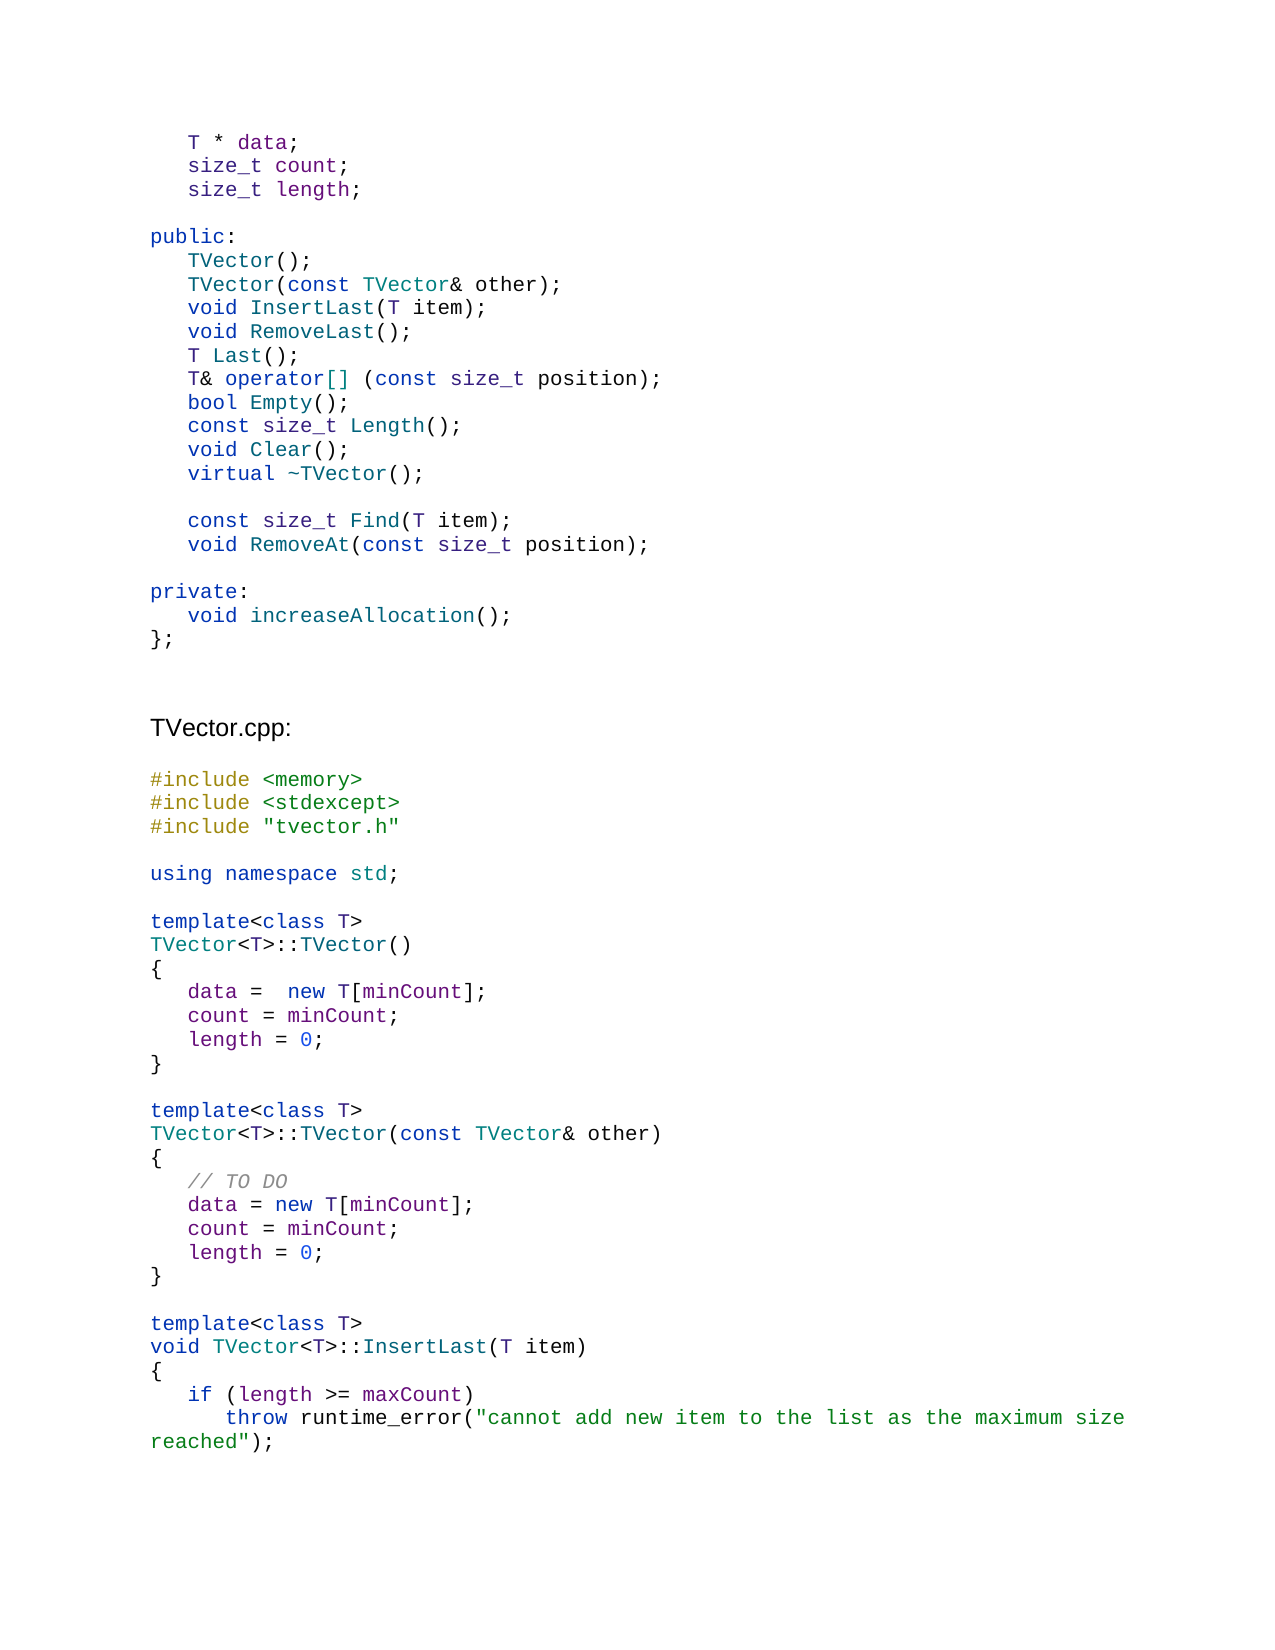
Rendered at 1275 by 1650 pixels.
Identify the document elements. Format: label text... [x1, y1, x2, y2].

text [150, 132, 1143, 723]
text TVector.cpp: [150, 784, 1143, 813]
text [150, 840, 1143, 1478]
